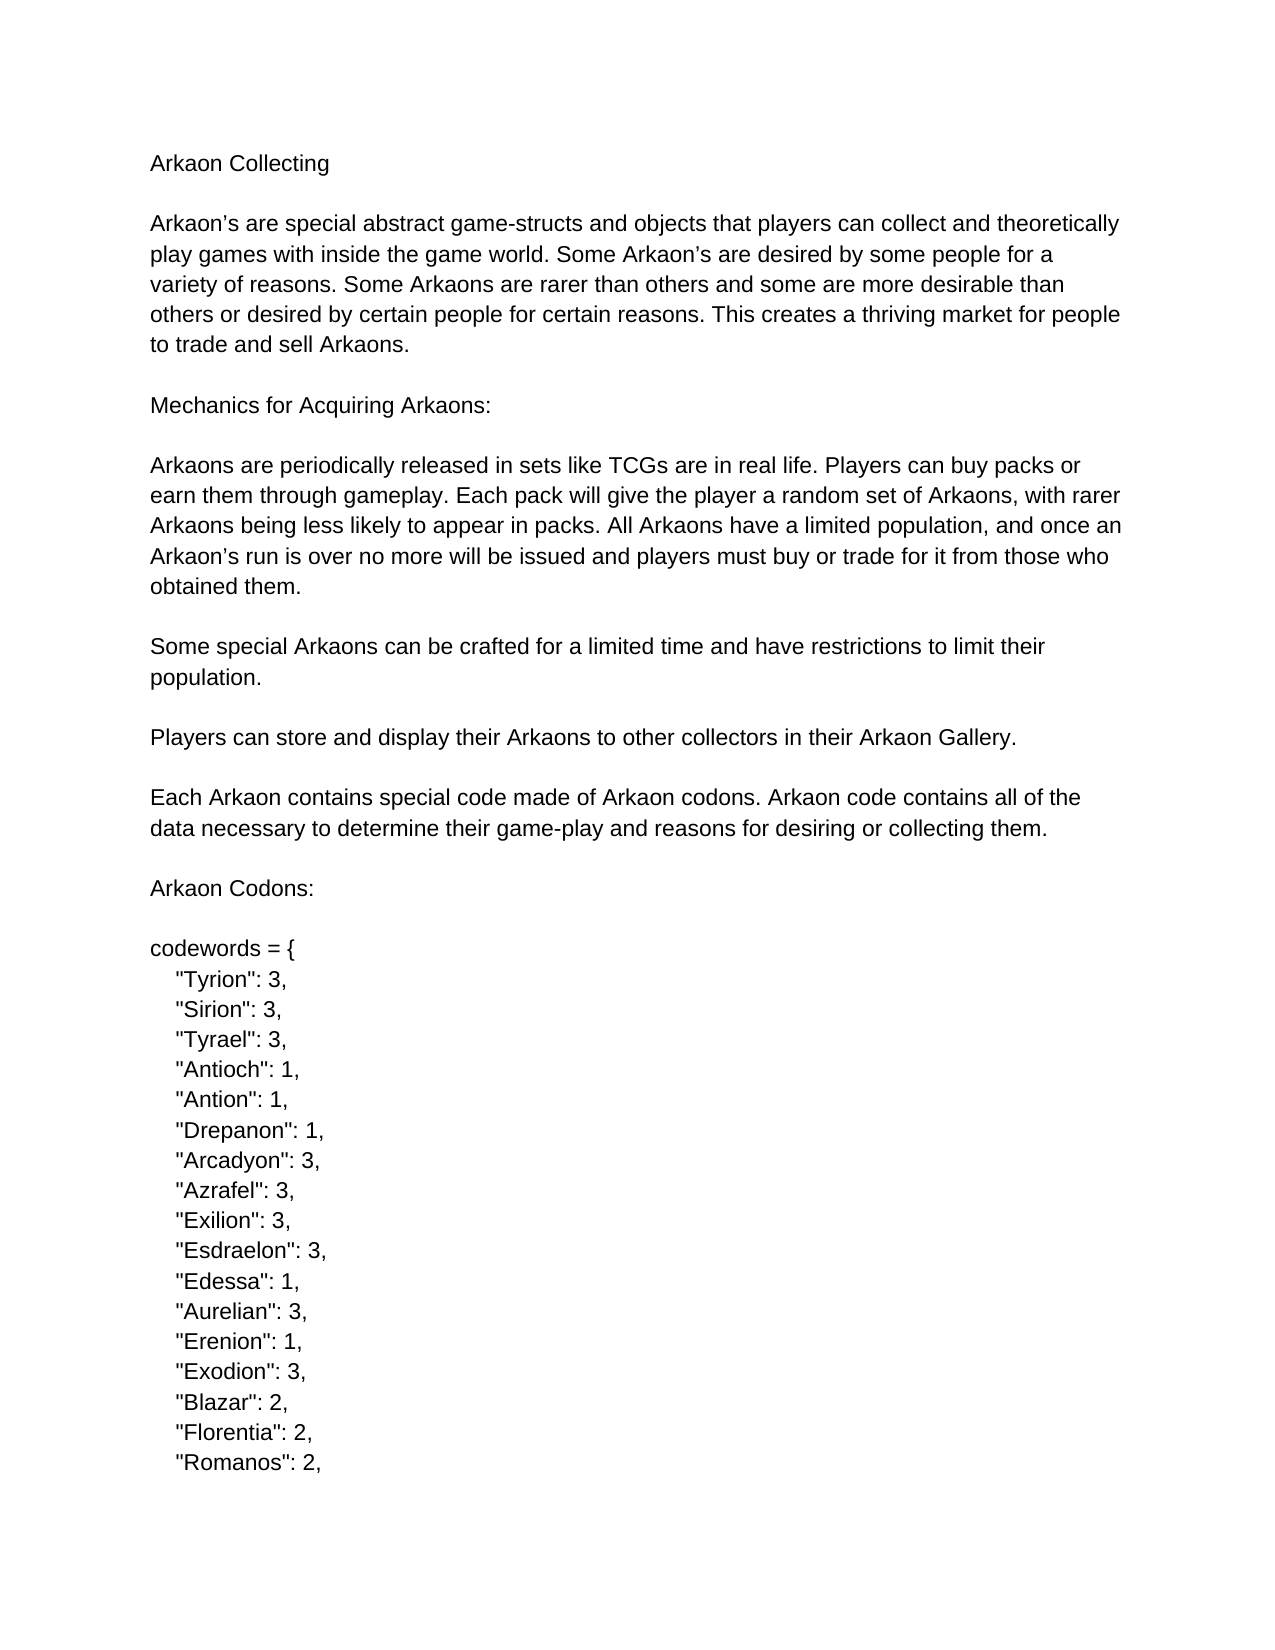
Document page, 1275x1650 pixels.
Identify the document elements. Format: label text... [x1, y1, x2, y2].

text Arkaon Collecting [150, 150, 1125, 176]
text "Drepanon": 1, [150, 1117, 1125, 1143]
text codewords = { [150, 935, 1125, 962]
text "Azrafel": 3, [150, 1177, 1125, 1203]
text "Exilion": 3, [150, 1207, 1125, 1234]
text "Romanos": 2, [150, 1449, 1125, 1475]
text Players can store and display their Arkaons to other collectors in their Arkaon Gallery. [150, 724, 1125, 750]
text "Antion": 1, [150, 1086, 1125, 1113]
text "Edessa": 1, [150, 1268, 1125, 1294]
text "Florentia": 2, [150, 1419, 1125, 1445]
text Arkaon’s are special abstract game-structs and objects that players can collect and theoretically play games with inside the game world. Some Arkaon’s are desired by some people for a variety of reasons. Some Arkaons are rarer than others and some are more desirable than others or desired by certain people for certain reasons. This creates a thriving market for people to trade and sell Arkaons. [150, 210, 1125, 358]
text "Erenion": 1, [150, 1328, 1125, 1354]
text "Blazar": 2, [150, 1388, 1125, 1415]
text "Tyrael": 3, [150, 1026, 1125, 1052]
text "Antioch": 1, [150, 1056, 1125, 1083]
text "Esdraelon": 3, [150, 1237, 1125, 1264]
text Arkaons are periodically released in sets like TCGs are in real life. Players can buy packs or earn them through gameplay. Each pack will give the player a random set of Arkaons, with rarer Arkaons being less likely to appear in packs. All Arkaons have a limited population, and once an Arkaon’s run is over no more will be issued and players must buy or trade for it from those who obtained them. [150, 452, 1125, 599]
text Arkaon Codons: [150, 875, 1125, 901]
text "Arcadyon": 3, [150, 1147, 1125, 1173]
text "Aurelian": 3, [150, 1298, 1125, 1324]
text "Tyrion": 3, [150, 966, 1125, 992]
text "Sirion": 3, [150, 996, 1125, 1022]
text Mechanics for Acquiring Arkaons: [150, 392, 1125, 418]
text "Exodion": 3, [150, 1358, 1125, 1385]
text Some special Arkaons can be crafted for a limited time and have restrictions to limit their population. [150, 633, 1125, 690]
text Each Arkaon contains special code made of Arkaon codons. Arkaon code contains all of the data necessary to determine their game-play and reasons for desiring or collecting them. [150, 784, 1125, 841]
